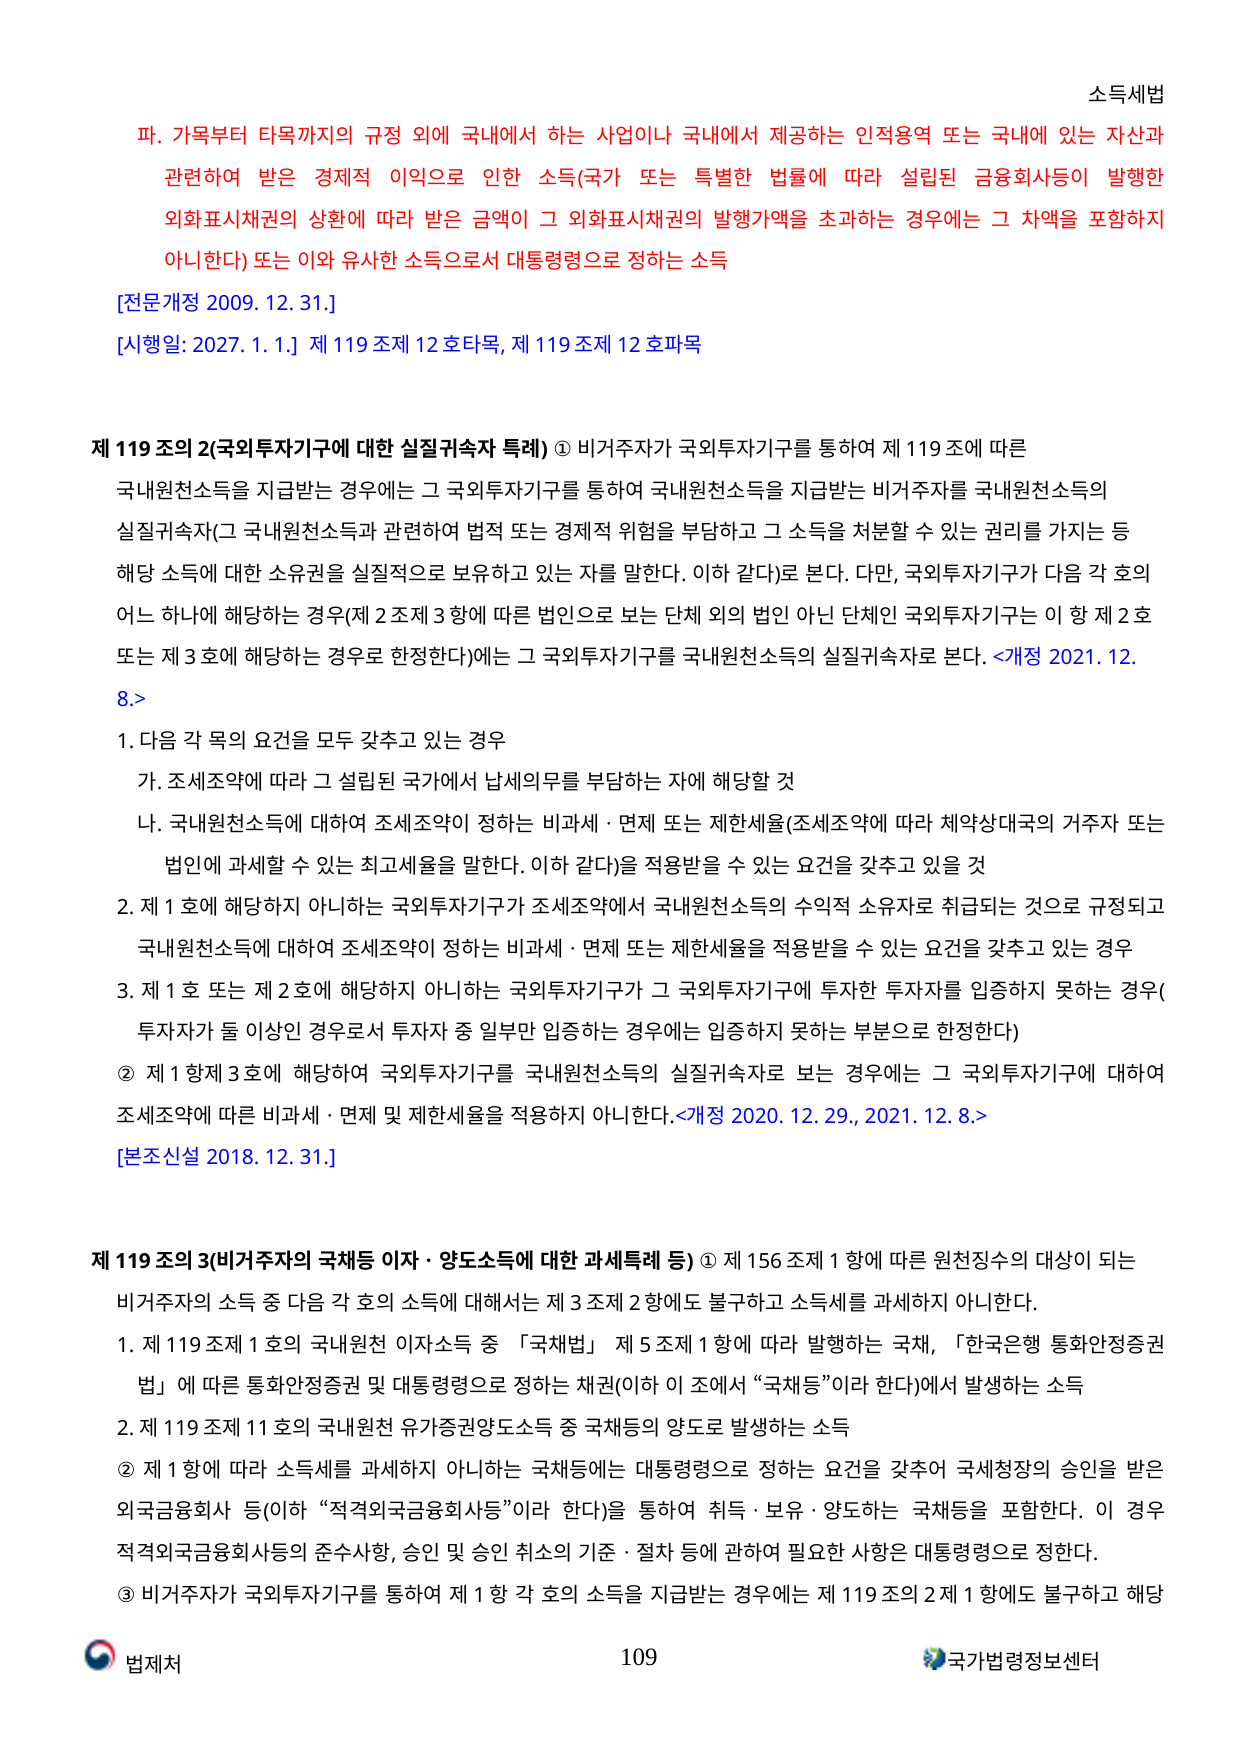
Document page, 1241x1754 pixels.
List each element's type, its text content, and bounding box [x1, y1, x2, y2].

text [전문개정 2009. 12. 31.] [117, 275, 1165, 317]
text [본조신설 2018. 12. 31.] [117, 1129, 1165, 1171]
text ② 제1항제3호에 해당하여 국외투자기구를 국내원천소득의 실질귀속자로 보는 경우에는 그 국외투자기구에 대하여 조세조약에 따른 비과세ㆍ면제 및 제한세율을 적용하지 아니한다.<개정 2020. 12. 29., 2021. 12. 8.> [117, 1046, 1165, 1129]
text ② 제1항에 따라 소득세를 과세하지 아니하는 국채등에는 대통령령으로 정하는 요건을 갖추어 국세청장의 승인을 받은 외국금융회사 등(이하 “적격외국금융회사등”이라 한다)을 통하여 취득ㆍ보유ㆍ양도하는 국채등을 포함한다. 이 경우 적격외국금융회사등의 준수사항, 승인 및 승인 취소의 기준ㆍ절차 등에 관하여 필요한 사항은 대통령령으로 정한다. [117, 1442, 1165, 1567]
text 제119조의2(국외투자기구에 대한 실질귀속자 특례) ① 비거주자가 국외투자기구를 통하여 제119조에 따른 국내원천소득을 지급받는 경우에는 그 국외투자기구를 통하여 국내원천소득을 지급받는 비거주자를 국내원천소득의 실질귀속자(그 국내원천소득과 관련하여 법적 또는 경제적 위험을 부담하고 그 소득을 처분할 수 있는 권리를 가지는 등 해당 소득에 대한 소유권을 실질적으로 보유하고 있는 자를 말한다. 이하 같다)로 본다. 다만, 국외투자기구가 다음 각 호의 어느 하나에 해당하는 경우(제2조제3항에 따른 법인으로 보는 단체 외의 법인 아닌 단체인 국외투자기구는 이 항 제2호 또는 제3호에 해당하는 경우로 한정한다)에는 그 국외투자기구를 국내원천소득의 실질귀속자로 본다. <개정 2021. 12. 8.> [92, 421, 1165, 712]
text 나. 국내원천소득에 대하여 조세조약이 정하는 비과세ㆍ면제 또는 제한세율(조세조약에 따라 체약상대국의 거주자 또는 법인에 과세할 수 있는 최고세율을 말한다. 이하 같다)을 적용받을 수 있는 요건을 갖추고 있을 것 [137, 796, 1165, 879]
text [117, 1567, 1165, 1608]
text 2. 제119조제11호의 국내원천 유가증권양도소득 중 국채등의 양도로 발생하는 소득 [117, 1400, 1165, 1442]
text 1. 다음 각 목의 요건을 모두 갖추고 있는 경우 [117, 712, 1165, 754]
picture [892, 1637, 948, 1670]
text 3. 제1호 또는 제2호에 해당하지 아니하는 국외투자기구가 그 국외투자기구에 투자한 투자자를 입증하지 못하는 경우(투자자가 둘 이상인 경우로서 투자자 중 일부만 입증하는 경우에는 입증하지 못하는 부분으로 한정한다) [117, 962, 1165, 1046]
picture [75, 1637, 126, 1673]
text 2. 제1호에 해당하지 아니하는 국외투자기구가 조세조약에서 국내원천소득의 수익적 소유자로 취급되는 것으로 규정되고 국내원천소득에 대하여 조세조약이 정하는 비과세ㆍ면제 또는 제한세율을 적용받을 수 있는 요건을 갖추고 있는 경우 [117, 879, 1165, 962]
text 가. 조세조약에 따라 그 설립된 국가에서 납세의무를 부담하는 자에 해당할 것 [137, 754, 1165, 796]
text 1. 제119조제1호의 국내원천 이자소득 중 「국채법」 제5조제1항에 따라 발행하는 국채, 「한국은행 통화안정증권법」에 따른 통화안정증권 및 대통령령으로 정하는 채권(이하 이 조에서 “국채등”이라 한다)에서 발생하는 소득 [117, 1317, 1165, 1400]
text [시행일: 2027. 1. 1.] 제119조제12호타목, 제119조제12호파목 [117, 317, 1165, 358]
text 파. 가목부터 타목까지의 규정 외에 국내에서 하는 사업이나 국내에서 제공하는 인적용역 또는 국내에 있는 자산과 관련하여 받은 경제적 이익으로 인한 소득(국가 또는 특별한 법률에 따라 설립된 금융회사등이 발행한 외화표시채권의 상환에 따라 받은 금액이 그 외화표시채권의 발행가액을 초과하는 경우에는 그 차액을 포함하지 아니한다) 또는 이와 유사한 소득으로서 대통령령으로 정하는 소득 [137, 108, 1165, 275]
text 제119조의3(비거주자의 국채등 이자ㆍ양도소득에 대한 과세특례 등) ① 제156조제1항에 따른 원천징수의 대상이 되는 비거주자의 소득 중 다음 각 호의 소득에 대해서는 제3조제2항에도 불구하고 소득세를 과세하지 아니한다. [92, 1233, 1165, 1317]
